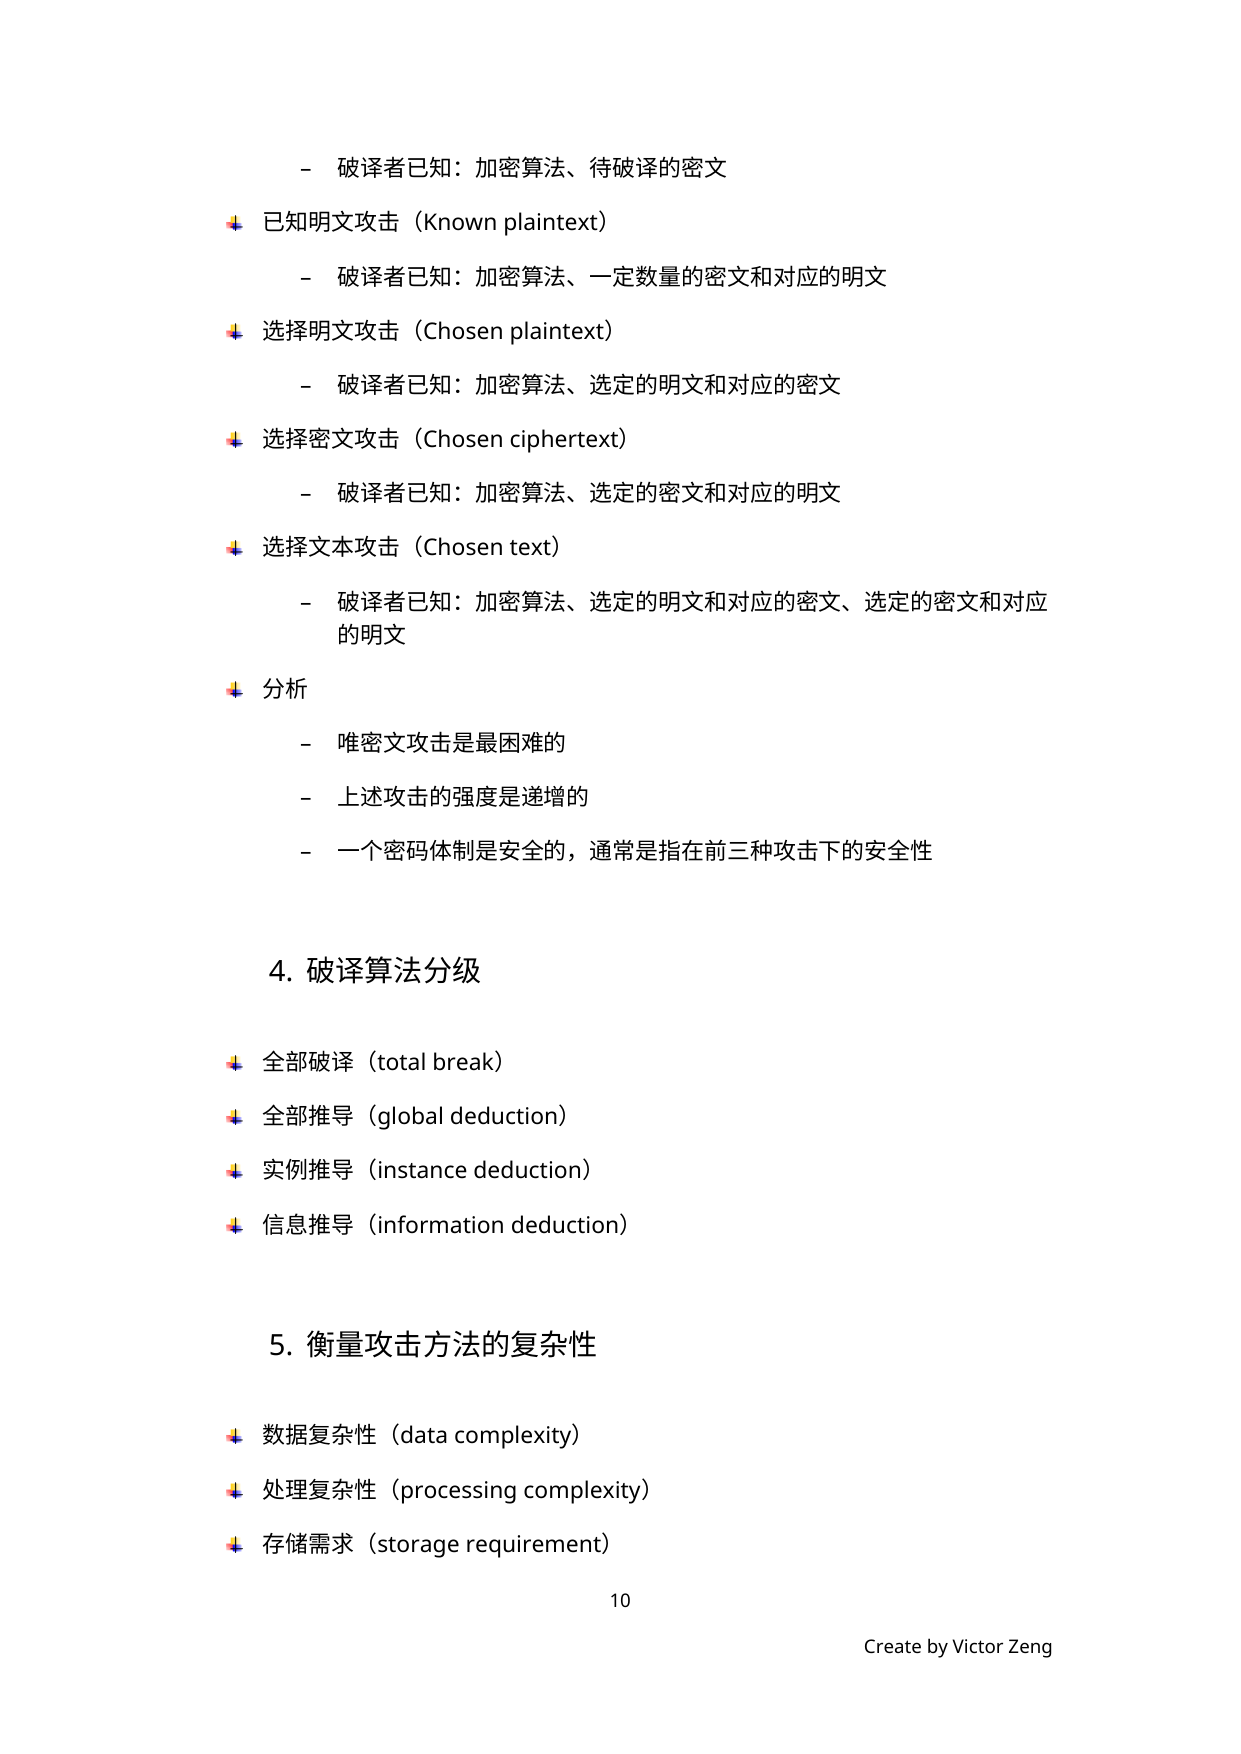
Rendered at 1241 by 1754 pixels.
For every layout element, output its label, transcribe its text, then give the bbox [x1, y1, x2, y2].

list 选择文本攻击（Chosen text） [225, 529, 1053, 562]
list 破译者已知：加密算法、一定数量的密文和对应的明文 [300, 258, 1053, 292]
picture [226, 1481, 243, 1499]
list 数据复杂性（data complexity） [225, 1417, 1053, 1451]
list 上述攻击的强度是递增的 [300, 779, 1053, 812]
picture [226, 1162, 243, 1179]
subtitle 衡量攻击方法的复杂性 [269, 1321, 1053, 1363]
picture [226, 1216, 243, 1234]
list 破译者已知：加密算法、选定的密文和对应的明文 [300, 475, 1053, 508]
picture [226, 1108, 243, 1125]
list 破译者已知：加密算法、待破译的密文 [300, 150, 1053, 183]
list 选择密文攻击（Chosen ciphertext） [225, 421, 1053, 454]
list 分析 [225, 671, 1053, 704]
list 破译者已知：加密算法、选定的明文和对应的密文、选定的密文和对应的明文 [300, 583, 1053, 650]
list 全部推导（global deduction） [225, 1098, 1053, 1131]
list 信息推导（information deduction） [225, 1206, 1053, 1240]
list 破译者已知：加密算法、选定的明文和对应的密文 [300, 367, 1053, 400]
picture [226, 322, 243, 340]
list 存储需求（storage requirement） [225, 1526, 1053, 1559]
list 一个密码体制是安全的，通常是指在前三种攻击下的安全性 [300, 833, 1053, 866]
list 已知明文攻击（Known plaintext） [225, 204, 1053, 237]
picture [226, 1427, 243, 1444]
list 实例推导（instance deduction） [225, 1152, 1053, 1186]
list 全部破译（total break） [225, 1044, 1053, 1077]
list 唯密文攻击是最困难的 [300, 725, 1053, 758]
picture [226, 680, 243, 698]
picture [226, 1535, 243, 1553]
subtitle 破译算法分级 [269, 948, 1053, 990]
picture [226, 1054, 243, 1071]
picture [226, 214, 243, 231]
list 处理复杂性（processing complexity） [225, 1471, 1053, 1505]
picture [226, 539, 243, 556]
picture [226, 430, 243, 448]
list 选择明文攻击（Chosen plaintext） [225, 312, 1053, 346]
